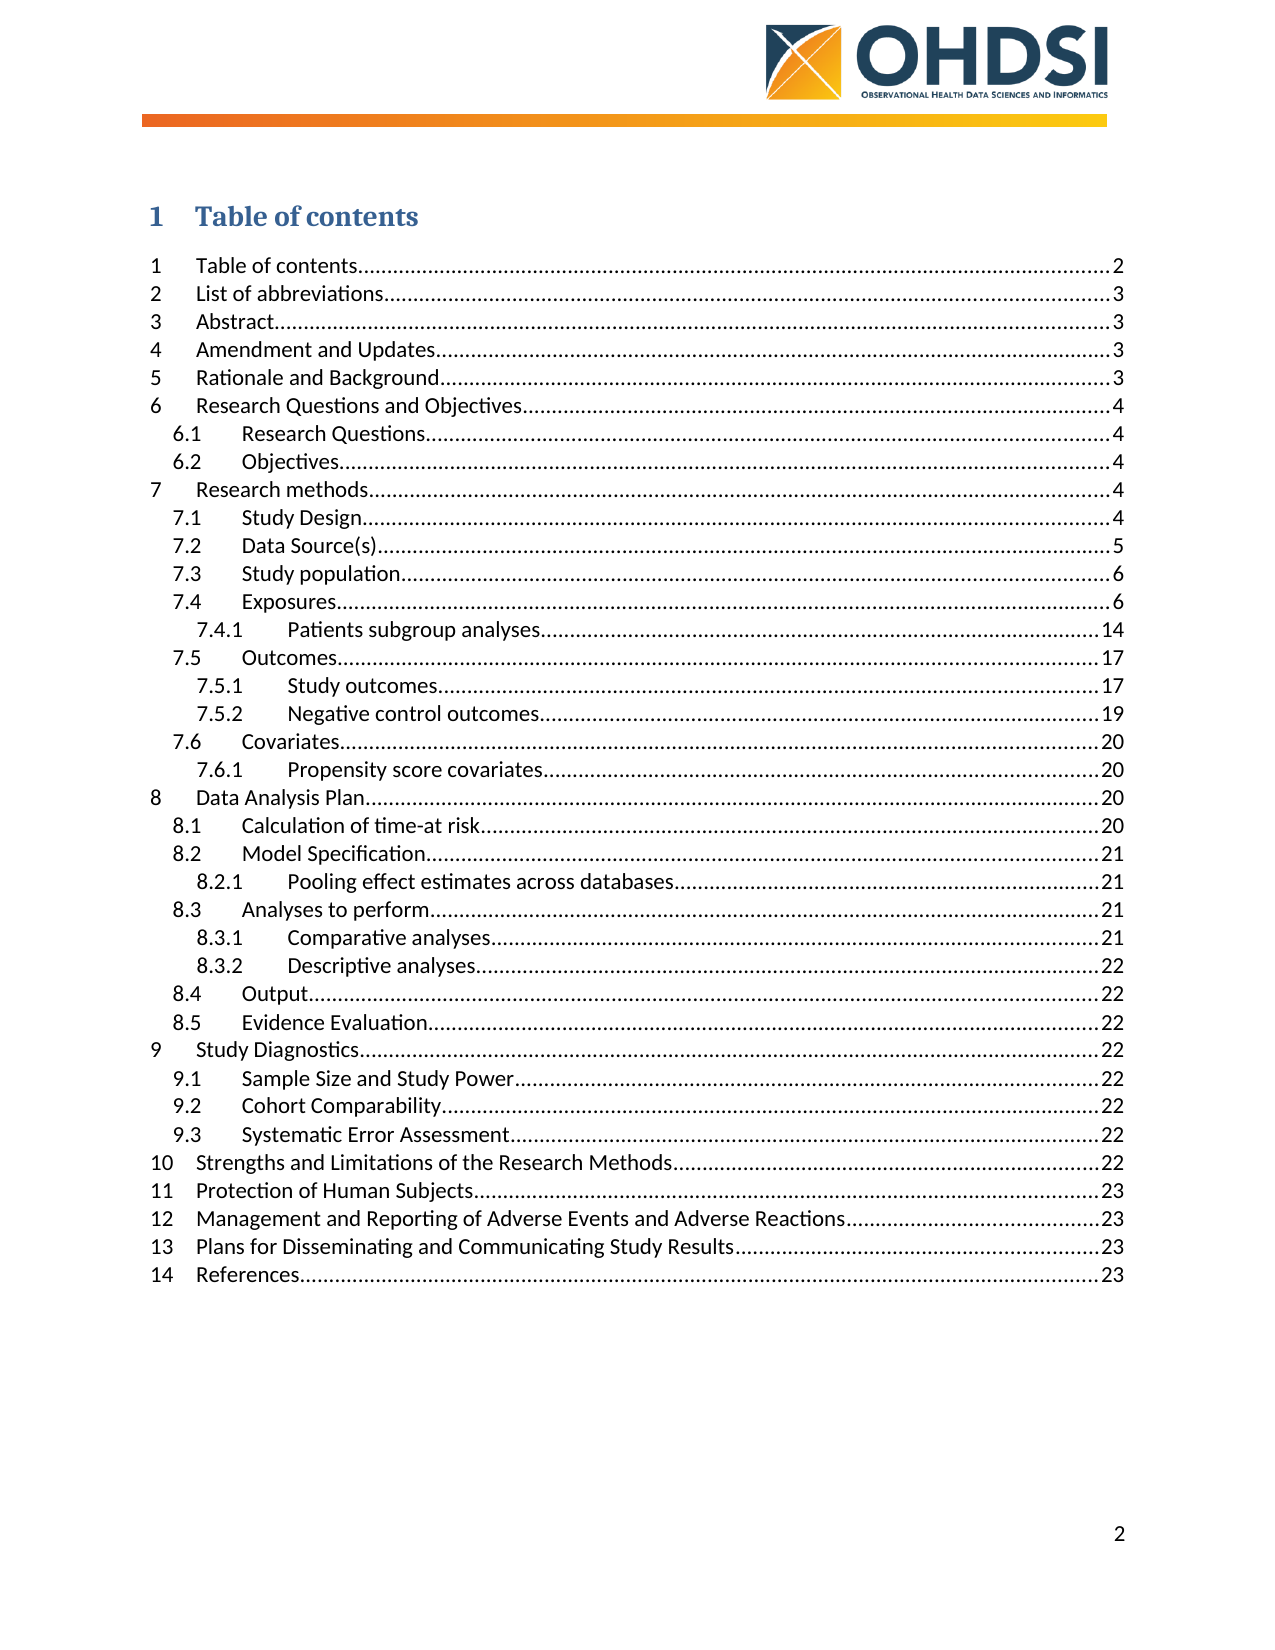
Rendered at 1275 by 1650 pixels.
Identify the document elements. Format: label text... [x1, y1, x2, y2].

picture [748, 11, 1125, 114]
subtitle Table of contents [150, 200, 1125, 233]
